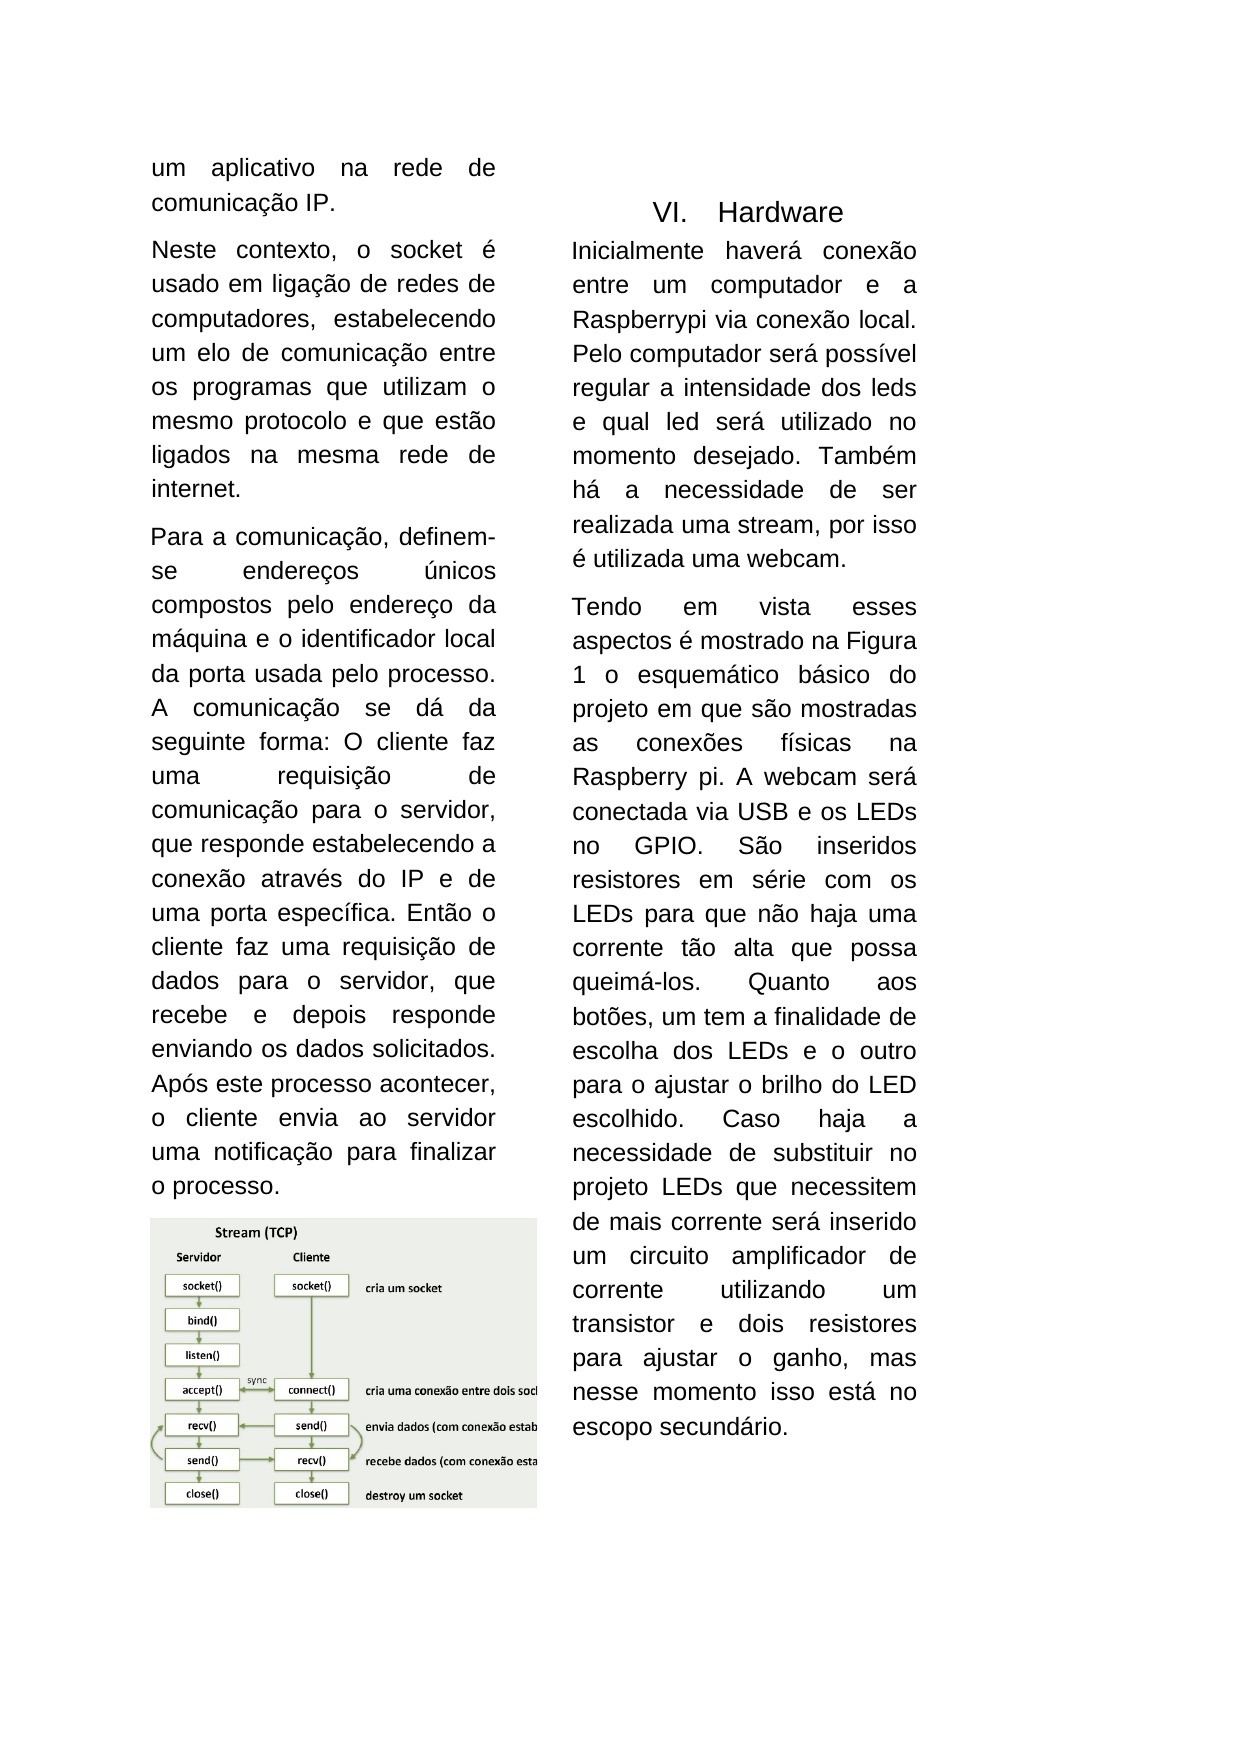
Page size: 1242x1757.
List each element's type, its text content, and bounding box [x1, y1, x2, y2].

text Tendo em vista esses aspectos é mostrado na Figura 1 o esquemático básico do projeto em que são mostradas as conexões físicas na Raspberry pi. A webcam será conectada via USB e os LEDs no GPIO. São inseridos resistores em série com os LEDs para que não haja uma corrente tão alta que possa queimá-los. Quanto aos botões, um tem a finalidade de escolha dos LEDs e o outro para o ajustar o brilho do LED escolhido. Caso haja a necessidade de substituir no projeto LEDs que necessitem de mais corrente será inserido um circuito amplificador de corrente utilizando um transistor e dois resistores para ajustar o ganho, mas nesse momento isso está no escopo secundário. [571, 591, 917, 1440]
text Neste contexto, o socket é usado em ligação de redes de computadores, estabelecendo um elo de comunicação entre os programas que utilizam o mesmo protocolo e que estão ligados na mesma rede de internet. [150, 264, 496, 503]
subtitle Hardware [584, 195, 911, 228]
text Inicialmente haverá conexão entre um computador e a Raspberrypi via conexão local. Pelo computador será possível regular a intensidade dos leds e qual led será utilizado no momento desejado. Também há a necessidade de ser realizada uma stream, por isso é utilizada uma webcam. [571, 236, 917, 573]
text Para a comunicação, definem-se endereços únicos compostos pelo endereço da máquina e o identificador local da porta usada pelo processo. A comunicação se dá da seguinte forma: O cliente faz uma requisição de comunicação para o servidor, que responde estabelecendo a conexão através do IP e de uma porta específica. Então o cliente faz uma requisição de dados para o servidor, que recebe e depois responde enviando os dados solicitados. Após este processo acontecer, o cliente envia ao servidor uma notificação para finalizar o processo. [150, 522, 496, 1200]
picture [150, 1218, 538, 1508]
